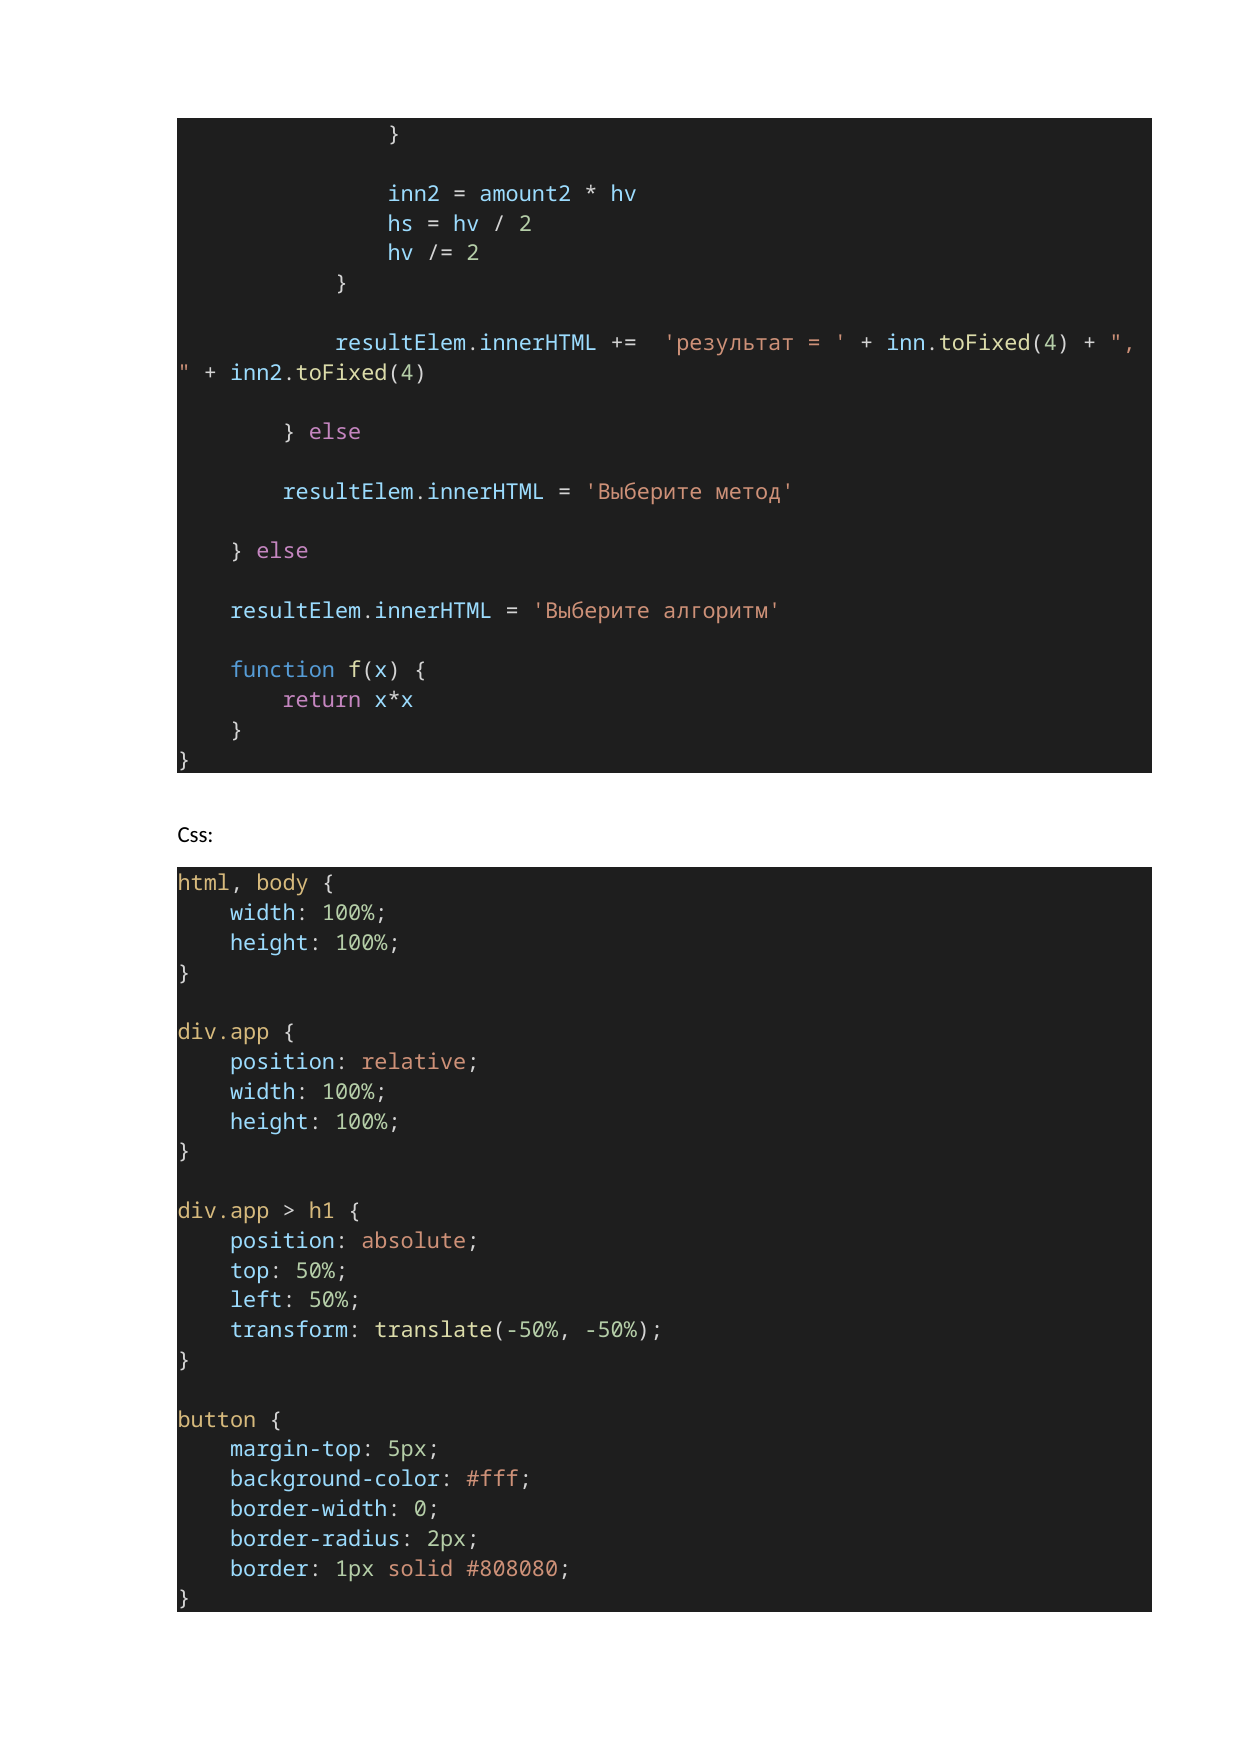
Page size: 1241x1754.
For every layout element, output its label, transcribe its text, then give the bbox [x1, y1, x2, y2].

text } else [177, 416, 1152, 446]
text left: 50%; [177, 1284, 1152, 1314]
text border: 1px solid #808080; [177, 1552, 1152, 1582]
text } [177, 744, 1152, 773]
text resultElem.innerHTML += 'результат = ' + inn.toFixed(4) + ", " + inn2.toFixed(4) [177, 327, 1152, 386]
text resultElem.innerHTML = 'Выберите метод' [177, 476, 1152, 505]
text } else [177, 535, 1152, 565]
text resultElem.innerHTML = 'Выберите алгоритм' [177, 595, 1152, 624]
text height: 100%; [177, 927, 1152, 957]
text border-radius: 2px; [177, 1523, 1152, 1552]
text border-width: 0; [177, 1493, 1152, 1523]
text return x*x [177, 684, 1152, 714]
text background-color: #fff; [177, 1463, 1152, 1493]
text width: 100%; [177, 897, 1152, 927]
text function f(x) { [177, 654, 1152, 684]
text position: absolute; [177, 1225, 1152, 1254]
text } [177, 1135, 1152, 1165]
text height: 100%; [177, 1106, 1152, 1135]
text } [177, 1582, 1152, 1612]
text inn2 = amount2 * hv [177, 178, 1152, 207]
text button { [177, 1403, 1152, 1433]
text } [177, 267, 1152, 297]
text margin-top: 5px; [177, 1433, 1152, 1463]
text div.app { [177, 1016, 1152, 1046]
text } [177, 118, 1152, 148]
text hv /= 2 [177, 237, 1152, 267]
text html, body { [177, 867, 1152, 897]
text } [177, 714, 1152, 744]
text } [177, 1344, 1152, 1374]
text Css: [177, 820, 1152, 848]
text } [177, 957, 1152, 986]
text hs = hv / 2 [177, 207, 1152, 237]
text div.app > h1 { [177, 1195, 1152, 1225]
text width: 100%; [177, 1076, 1152, 1106]
text position: relative; [177, 1046, 1152, 1076]
text top: 50%; [177, 1254, 1152, 1284]
text transform: translate(-50%, -50%); [177, 1314, 1152, 1344]
